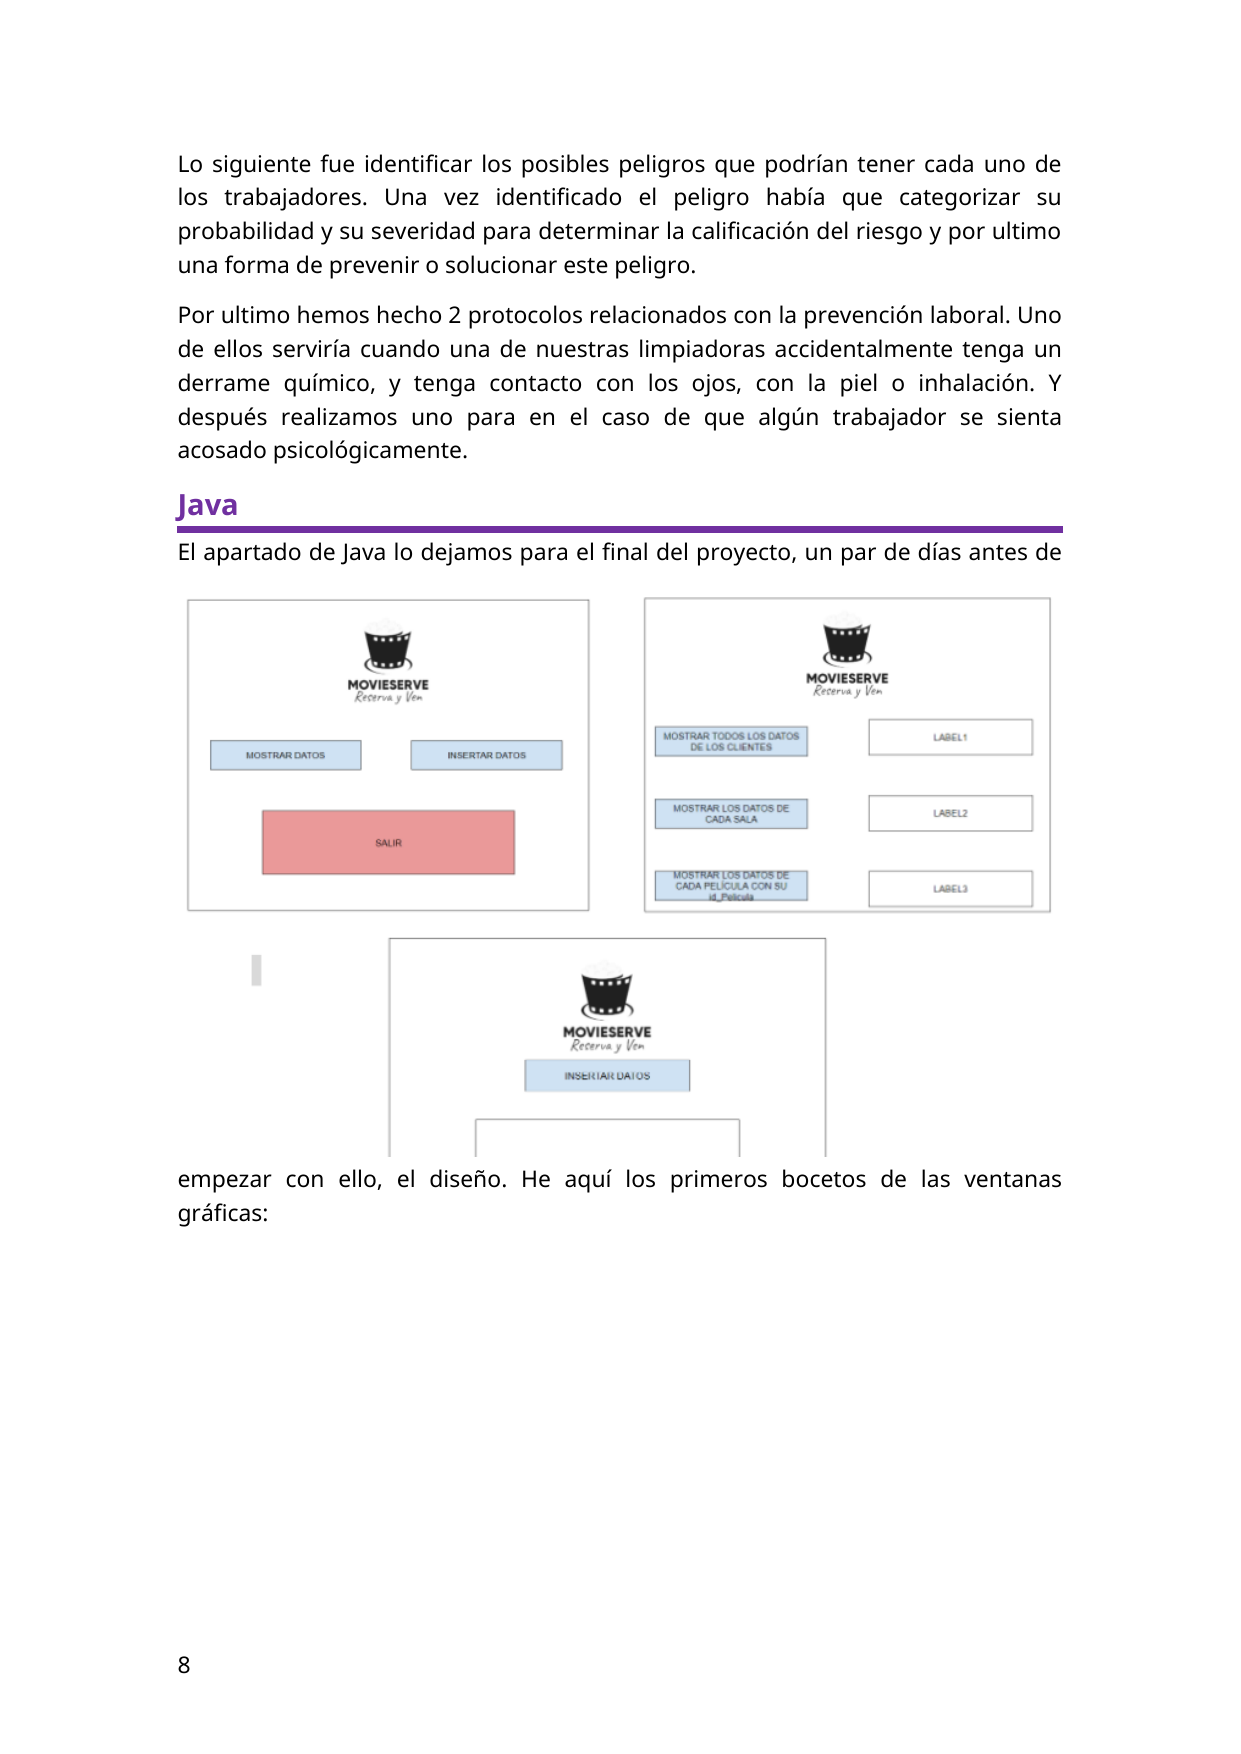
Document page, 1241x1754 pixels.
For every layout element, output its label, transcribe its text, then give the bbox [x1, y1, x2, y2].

text Por ultimo hemos hecho 2 protocolos relacionados con la prevención laboral. Uno de ellos serviría cuando una de nuestras limpiadoras accidentalmente tenga un derrame químico, y tenga contacto con los ojos, con la piel o inhalación. Y después realizamos uno para en el caso de que algún trabajador se sienta acosado psicológicamente. [177, 299, 1063, 466]
picture [176, 596, 1058, 1156]
subtitle Java [177, 485, 1063, 526]
text Lo siguiente fue identificar los posibles peligros que podrían tener cada uno de los trabajadores. Una vez identificado el peligro había que categorizar su probabilidad y su severidad para determinar la calificación del riesgo y por ultimo una forma de prevenir o solucionar este peligro. [177, 148, 1063, 280]
